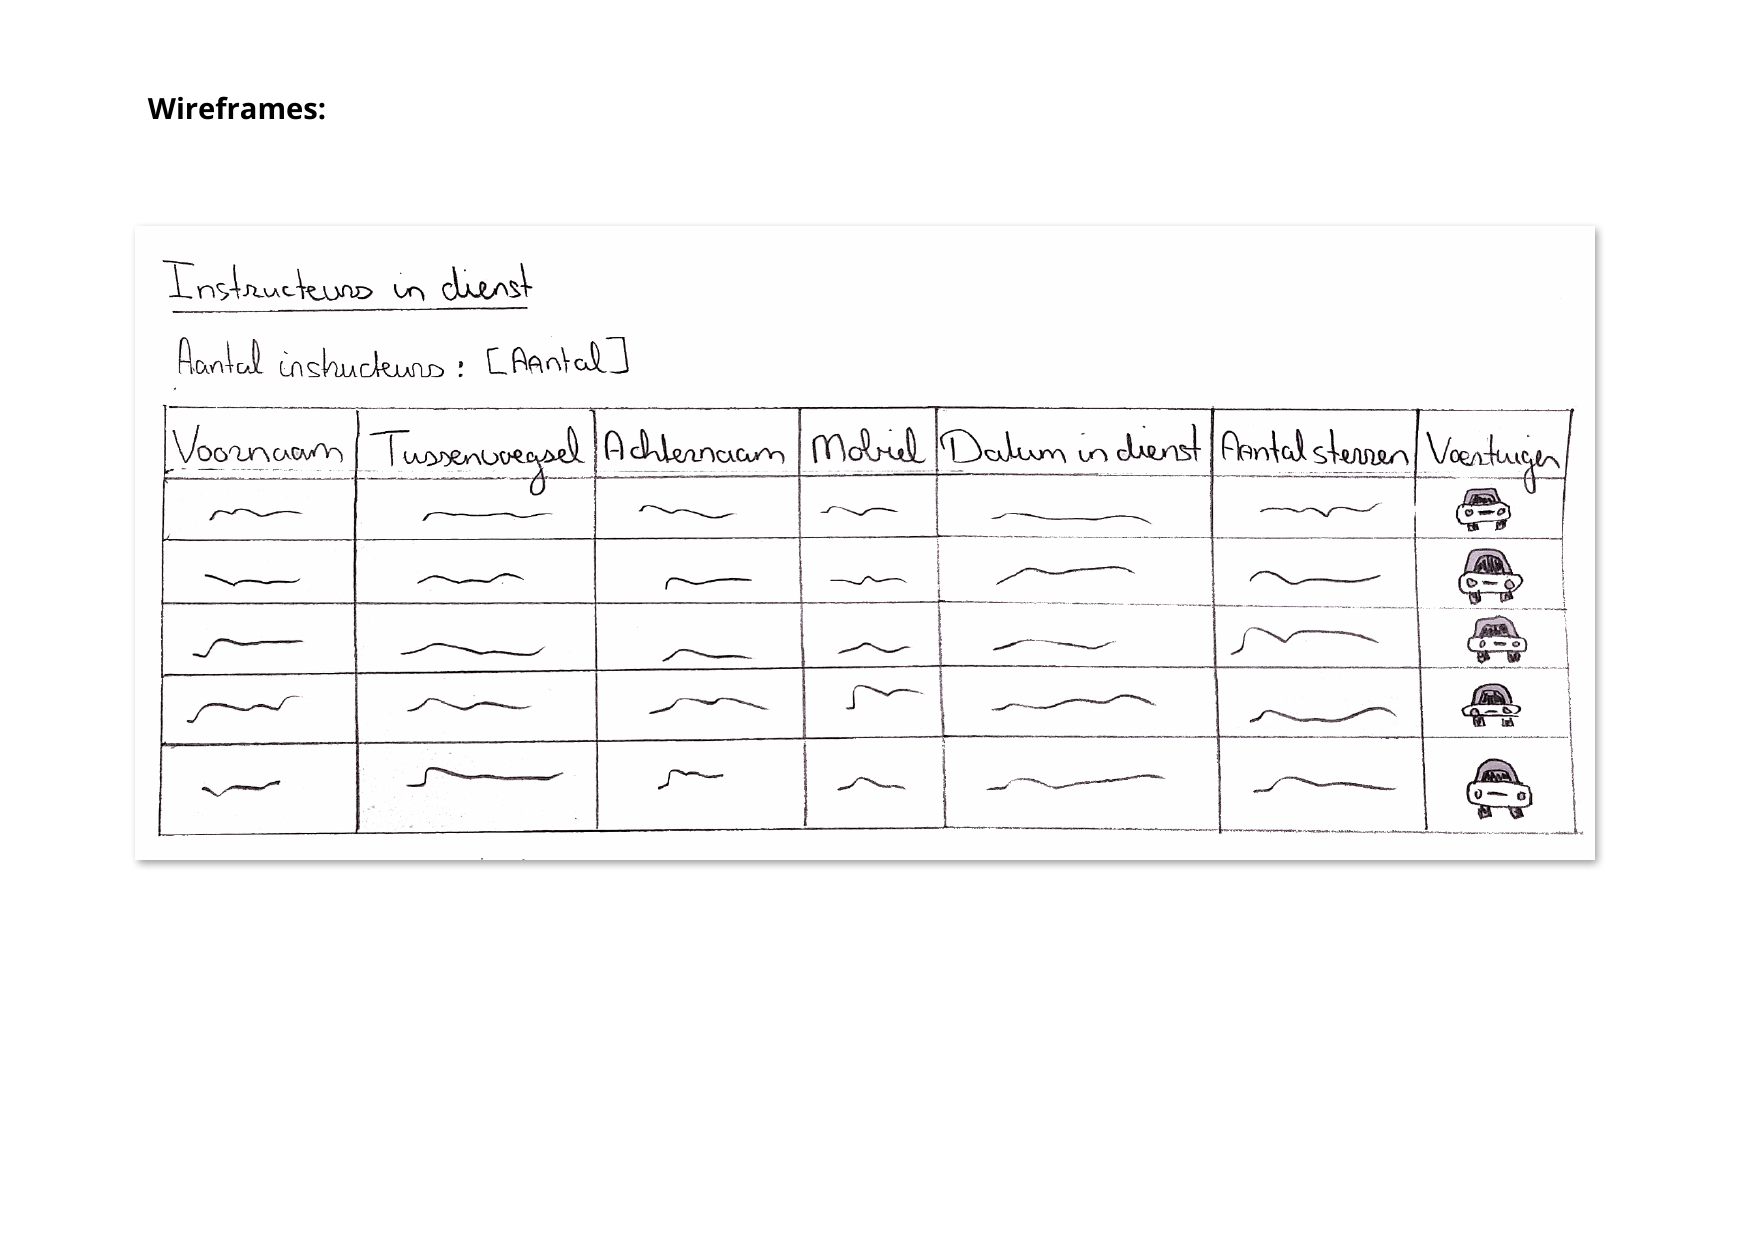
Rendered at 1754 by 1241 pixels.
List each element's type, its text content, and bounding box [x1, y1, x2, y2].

text Wireframes: [148, 89, 1606, 128]
picture [135, 226, 1595, 860]
